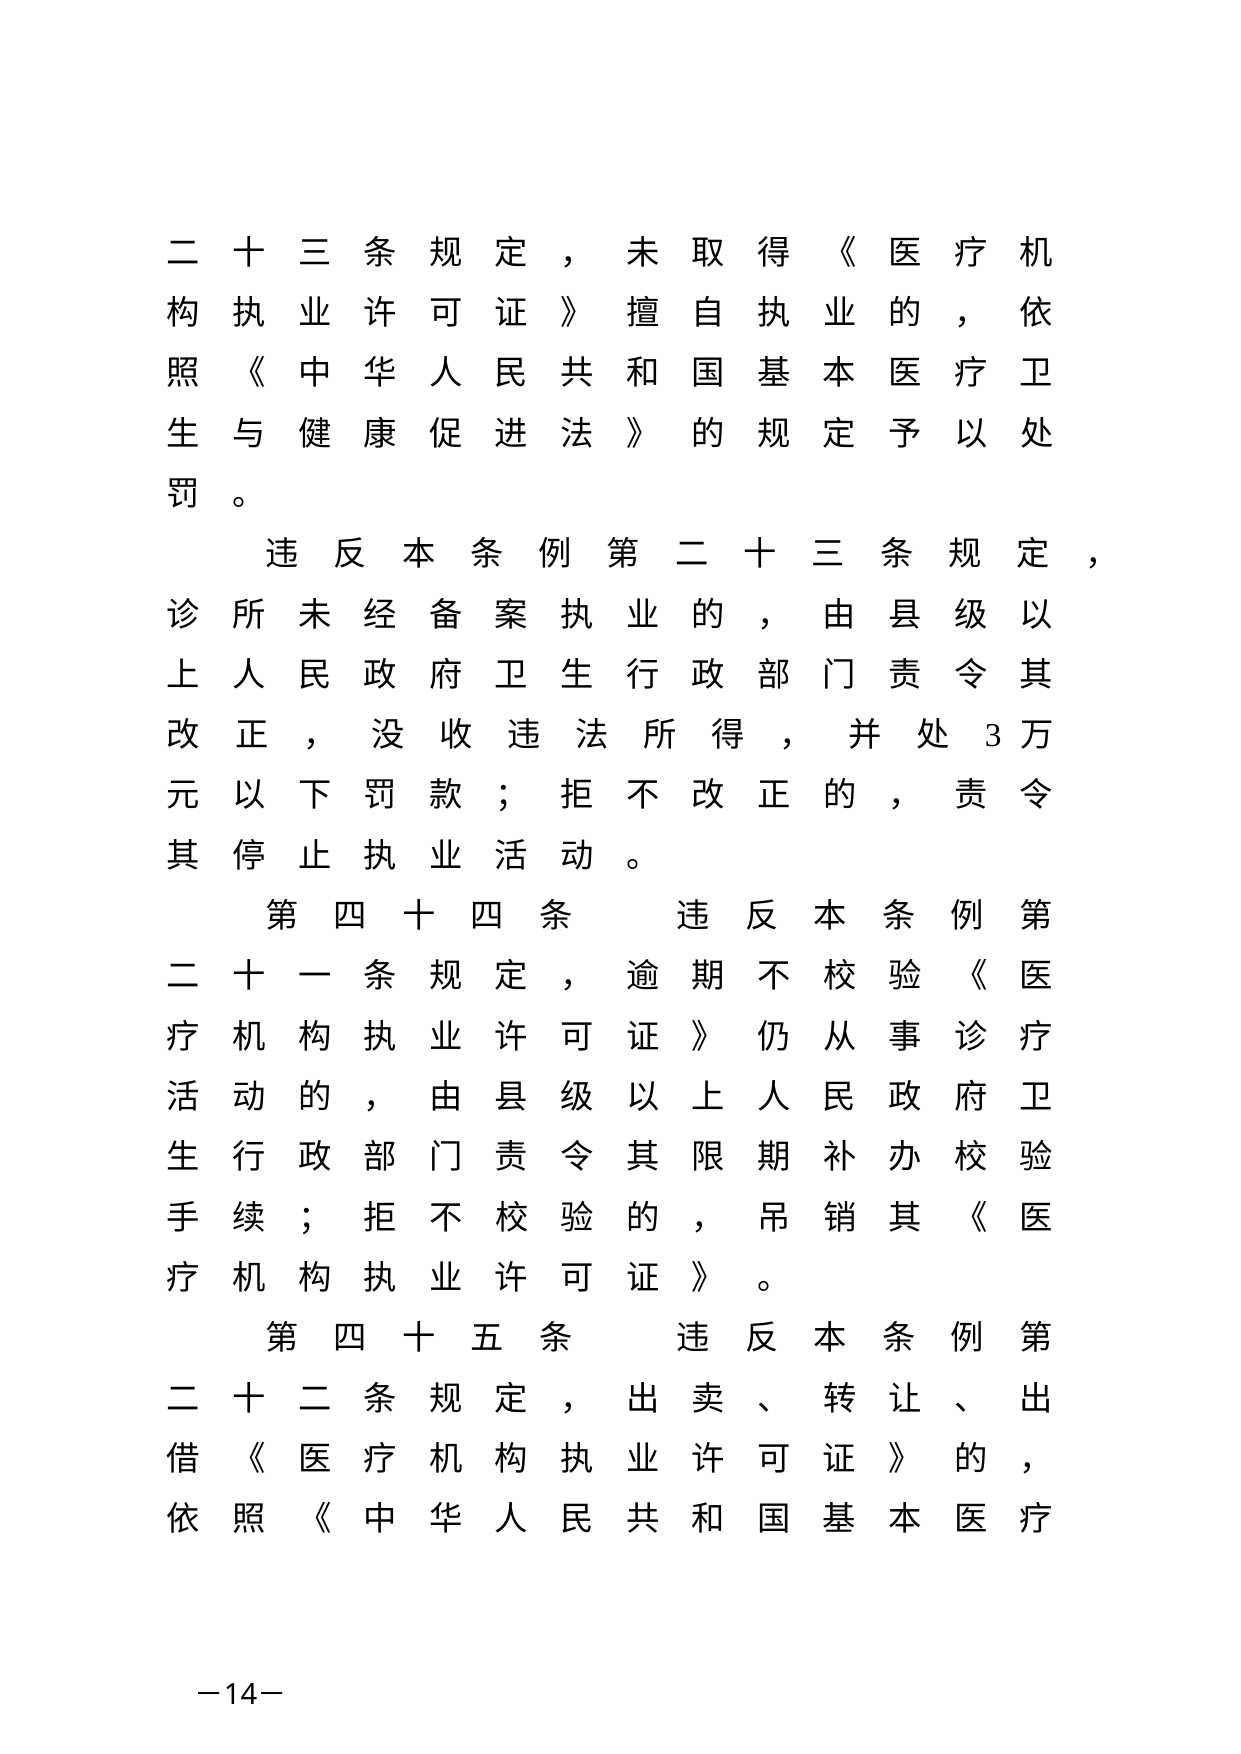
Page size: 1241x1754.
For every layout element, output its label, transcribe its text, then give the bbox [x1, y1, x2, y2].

text 第四十四条 违反本条例第二十一条规定，逾期不校验《医疗机构执业许可证》仍从事诊疗活动的，由县级以上人民政府卫生行政部门责令其限期补办校验手续；拒不校验的，吊销其《医疗机构执业许可证》。 [167, 883, 1085, 1305]
text 违反本条例第二十三条规定，诊所未经备案执业的，由县级以上人民政府卫生行政部门责令其改正，没收违法所得，并处3万元以下罚款；拒不改正的，责令其停止执业活动。 [167, 521, 1085, 883]
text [167, 1305, 1085, 1546]
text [167, 219, 1085, 521]
